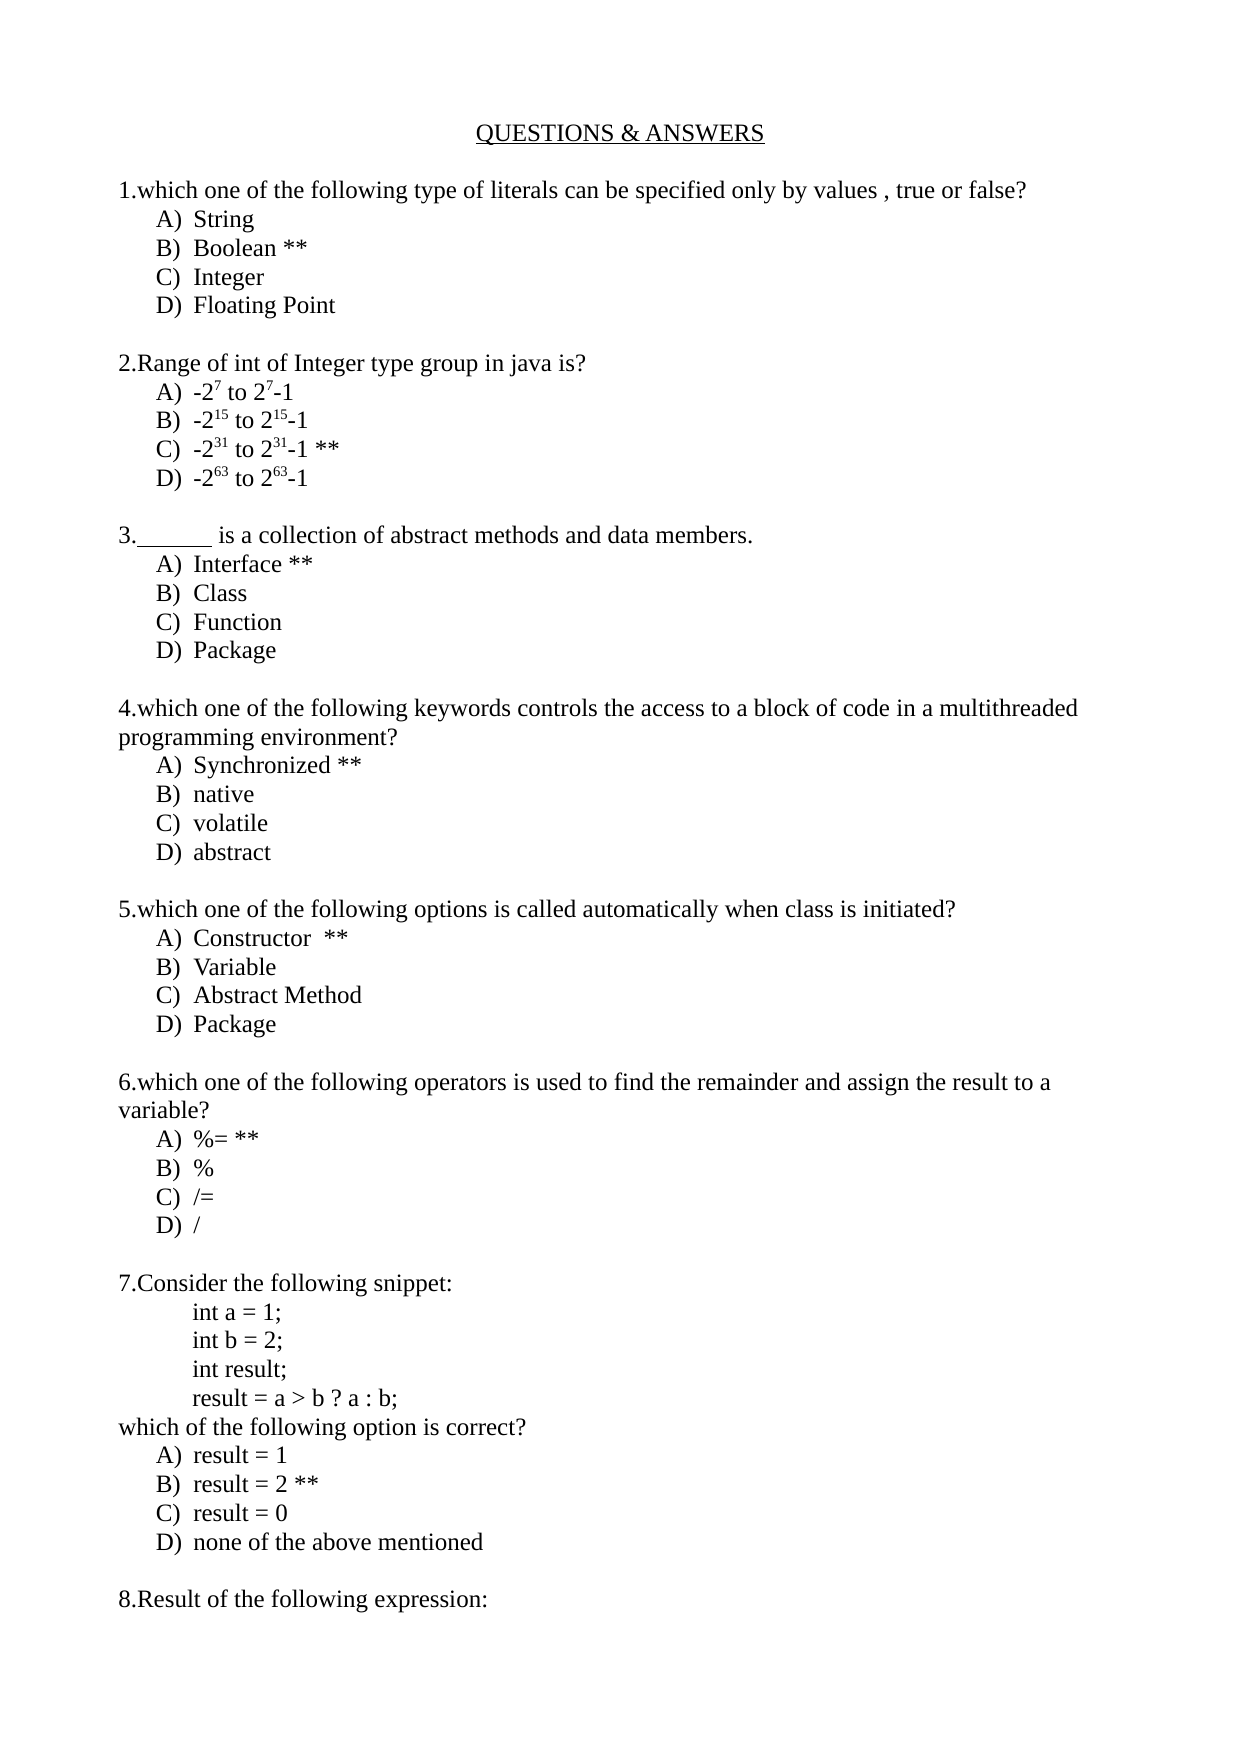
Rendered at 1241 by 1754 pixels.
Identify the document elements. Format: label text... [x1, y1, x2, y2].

text 8.Result of the following expression: [118, 1584, 1122, 1613]
text 3. is a collection of abstract methods and data members. [118, 521, 1122, 549]
text 4.which one of the following keywords controls the access to a block of code in a multithreaded programming environment? [118, 693, 1122, 751]
list -27 to 27-1 [156, 377, 1122, 406]
list /= [156, 1182, 1122, 1211]
list Abstract Method [156, 981, 1122, 1009]
text which of the following option is correct? [118, 1412, 1122, 1441]
text 7.Consider the following snippet: [118, 1268, 1122, 1297]
list Package [156, 1009, 1122, 1038]
text result = a > b ? a : b; [118, 1383, 1122, 1412]
list none of the above mentioned [156, 1527, 1122, 1556]
text int a = 1; [118, 1297, 1122, 1326]
list %= ** [156, 1124, 1122, 1153]
list % [156, 1153, 1122, 1182]
list -263 to 263-1 [156, 463, 1122, 492]
text 6.which one of the following operators is used to find the remainder and assign the result to a variable? [118, 1067, 1122, 1124]
list volatile [156, 808, 1122, 837]
list Boolean ** [156, 233, 1122, 262]
text QUESTIONS & ANSWERS [118, 118, 1122, 147]
list abstract [156, 837, 1122, 866]
list result = 0 [156, 1498, 1122, 1527]
text 1.which one of the following type of literals can be specified only by values , true or false? [118, 176, 1122, 204]
text int result; [118, 1354, 1122, 1383]
list -231 to 231-1 ** [156, 434, 1122, 463]
list Synchronized ** [156, 751, 1122, 779]
list Interface ** [156, 549, 1122, 578]
list Variable [156, 952, 1122, 981]
list native [156, 779, 1122, 808]
list Package [156, 636, 1122, 664]
text int b = 2; [118, 1326, 1122, 1354]
list -215 to 215-1 [156, 406, 1122, 434]
list Constructor ** [156, 923, 1122, 952]
list Class [156, 578, 1122, 607]
list Floating Point [156, 291, 1122, 319]
list Integer [156, 262, 1122, 291]
list String [156, 204, 1122, 233]
list result = 1 [156, 1441, 1122, 1469]
list / [156, 1211, 1122, 1239]
list result = 2 ** [156, 1469, 1122, 1498]
list Function [156, 607, 1122, 636]
text 5.which one of the following options is called automatically when class is initiated? [118, 894, 1122, 923]
text 2.Range of int of Integer type group in java is? [118, 348, 1122, 377]
